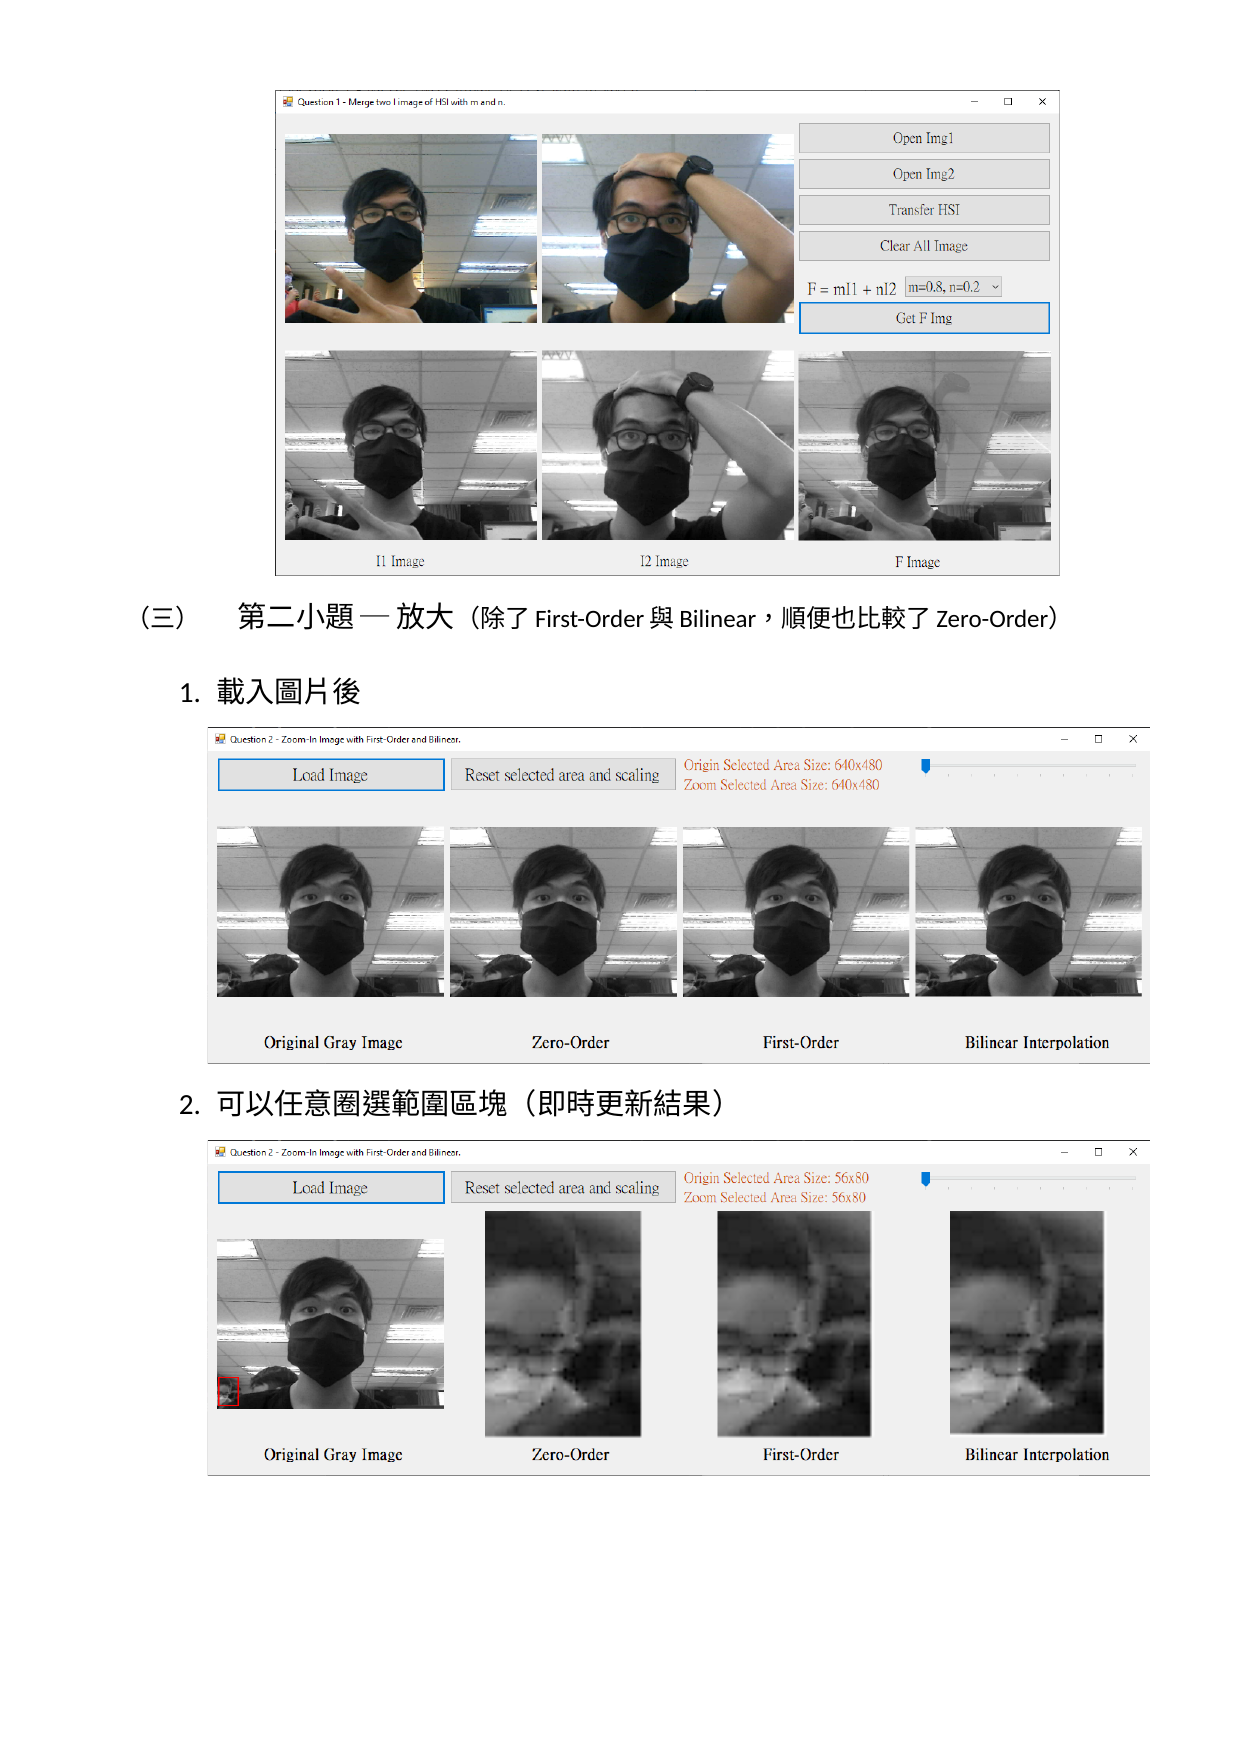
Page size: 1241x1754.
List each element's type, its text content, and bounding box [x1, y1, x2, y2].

list 載入圖片後 [178, 652, 1165, 727]
picture [207, 727, 1150, 1064]
list 可以任意圈選範圍區塊（即時更新結果） [178, 1064, 1165, 1139]
picture [275, 90, 1060, 576]
list 第二小題 ─ 放大（除了First-Order與Bilinear，順便也比較了Zero-Order） [125, 577, 1165, 652]
picture [207, 1140, 1150, 1476]
